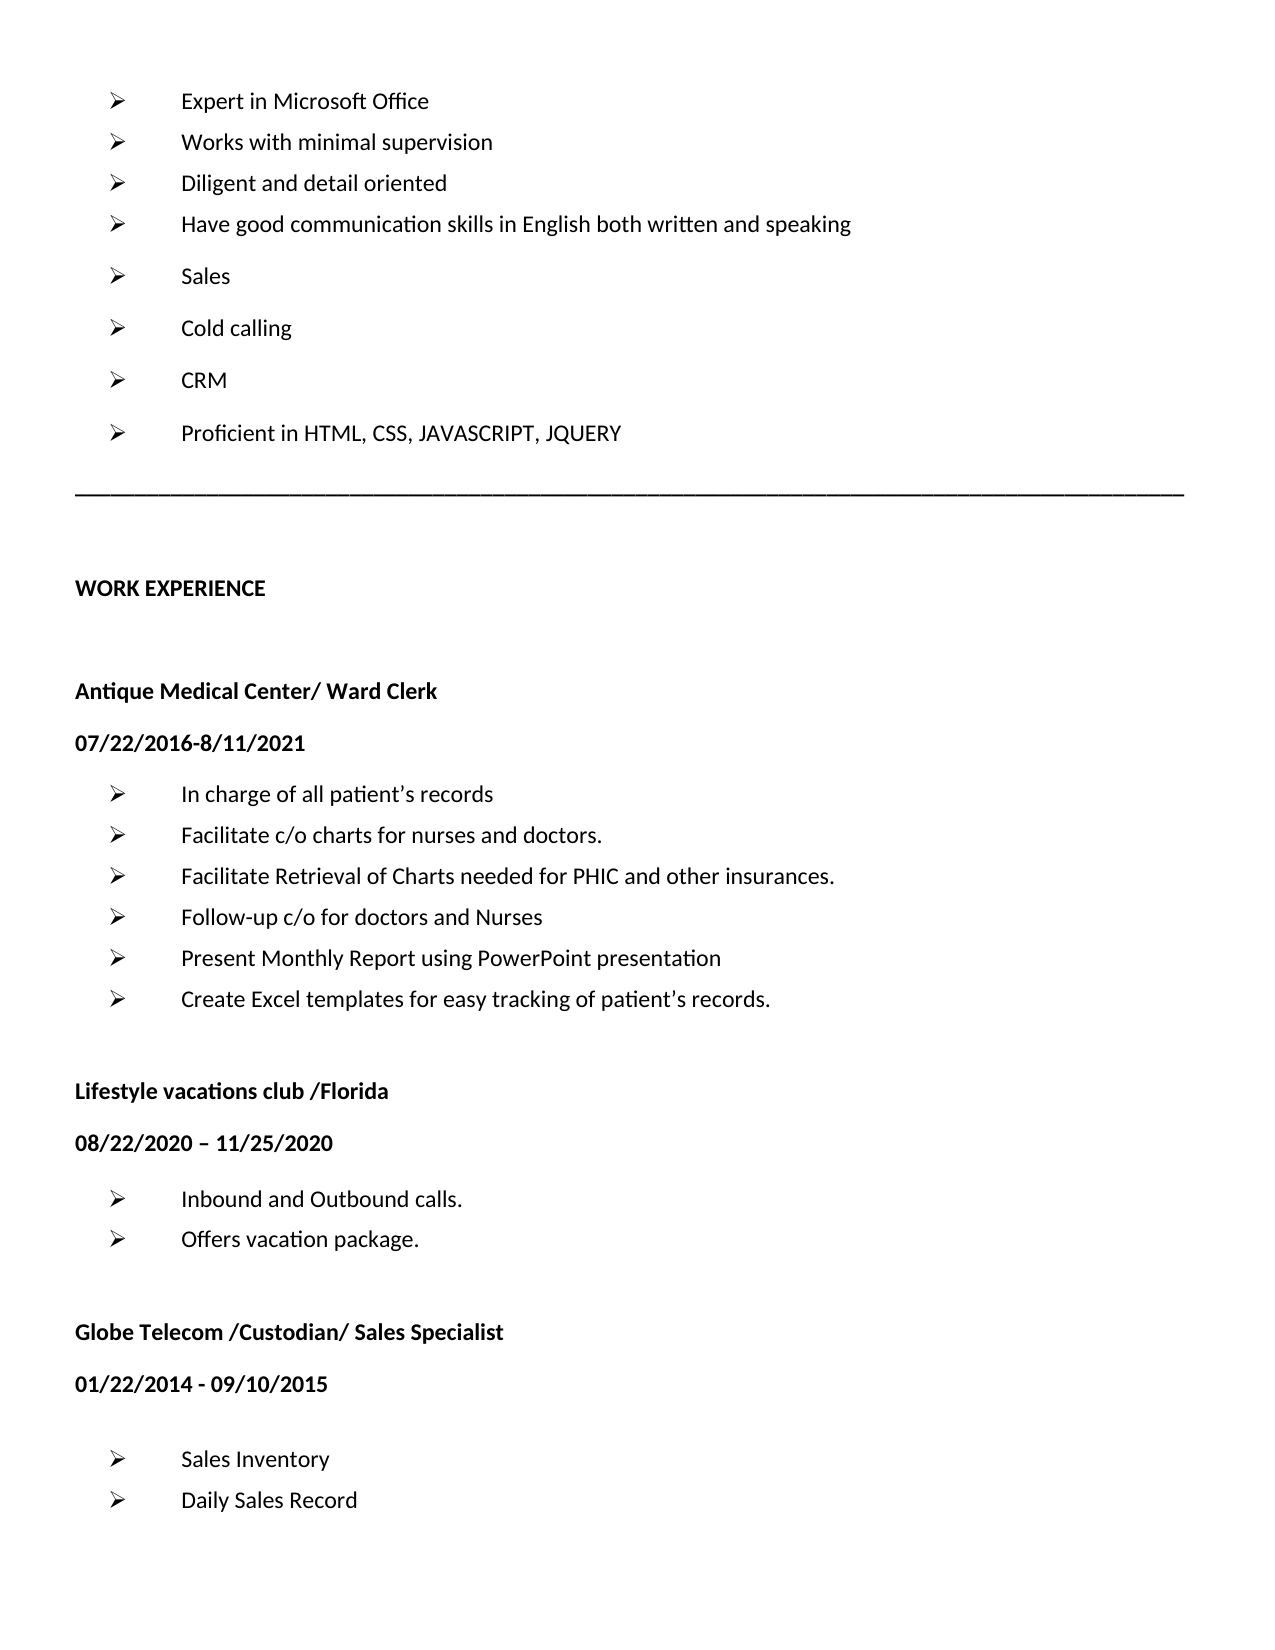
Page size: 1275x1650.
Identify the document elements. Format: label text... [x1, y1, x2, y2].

text 01/22/2014 - 09/10/2015 [75, 1369, 1185, 1398]
list CRM [108, 366, 1185, 395]
list Daily Sales Record [108, 1485, 1185, 1514]
list In charge of all patient’s records [108, 779, 1185, 808]
text Lifestyle vacations club /Florida [75, 1076, 1185, 1106]
text 08/22/2020 – 11/25/2020 [75, 1128, 1185, 1157]
list Create Excel templates for easy tracking of patient’s records. [108, 984, 1185, 1013]
list Facilitate Retrieval of Charts needed for PHIC and other insurances. [108, 861, 1185, 890]
list Diligent and detail oriented [108, 168, 1185, 197]
text 07/22/2016-8/11/2021 [75, 728, 1185, 757]
list Sales [108, 261, 1185, 290]
list Offers vacation package. [108, 1224, 1185, 1254]
list Inbound and Outbound calls. [108, 1184, 1185, 1213]
list Cold calling [108, 313, 1185, 343]
list Expert in Microsoft Office [108, 86, 1185, 115]
list Present Monthly Report using PowerPoint presentation [108, 943, 1185, 972]
list Sales Inventory [108, 1444, 1185, 1473]
text Antique Medical Center/ Ward Clerk [75, 676, 1185, 705]
list Follow-up c/o for doctors and Nurses [108, 902, 1185, 931]
text WORK EXPERIENCE [75, 573, 1185, 602]
text _____________________________________________________________________________________________ [75, 470, 1185, 499]
list Proficient in HTML, CSS, JAVASCRIPT, JQUERY [108, 418, 1185, 447]
list Have good communication skills in English both written and speaking [108, 209, 1185, 238]
text Globe Telecom /Custodian/ Sales Specialist [75, 1317, 1185, 1346]
list Facilitate c/o charts for nurses and doctors. [108, 820, 1185, 849]
list Works with minimal supervision [108, 127, 1185, 156]
